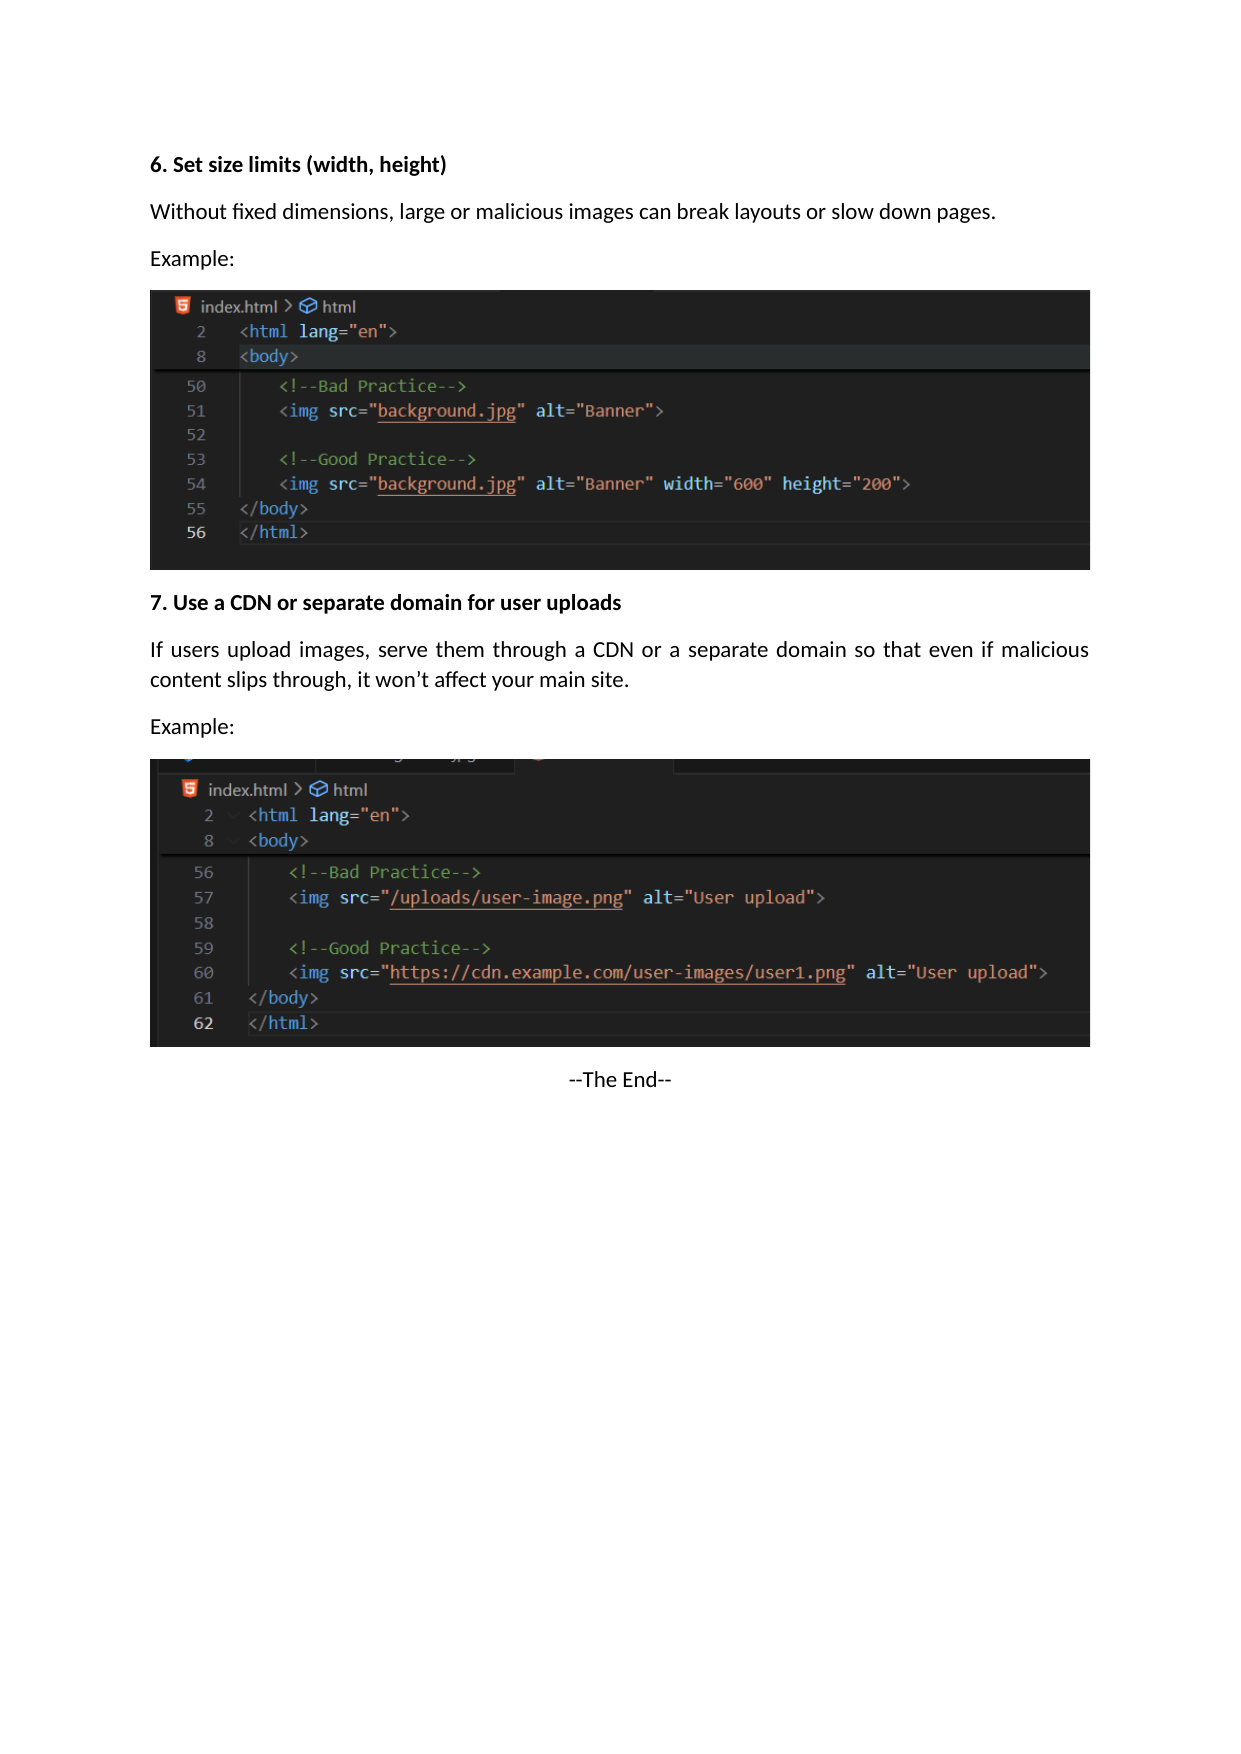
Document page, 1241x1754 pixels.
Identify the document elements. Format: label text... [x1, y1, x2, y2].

text Example: [150, 712, 1090, 740]
text 7. Use a CDN or separate domain for user uploads [150, 588, 1090, 616]
text Without fixed dimensions, large or malicious images can break layouts or slow down pages. [150, 197, 1090, 225]
text 6. Set size limits (width, height) [150, 150, 1090, 178]
picture [150, 290, 1091, 570]
text Example: [150, 244, 1090, 272]
text If users upload images, serve them through a CDN or a separate domain so that even if malicious content slips through, it won’t affect your main site. [150, 635, 1090, 693]
picture [150, 759, 1091, 1047]
text --The End-- [150, 1065, 1090, 1093]
